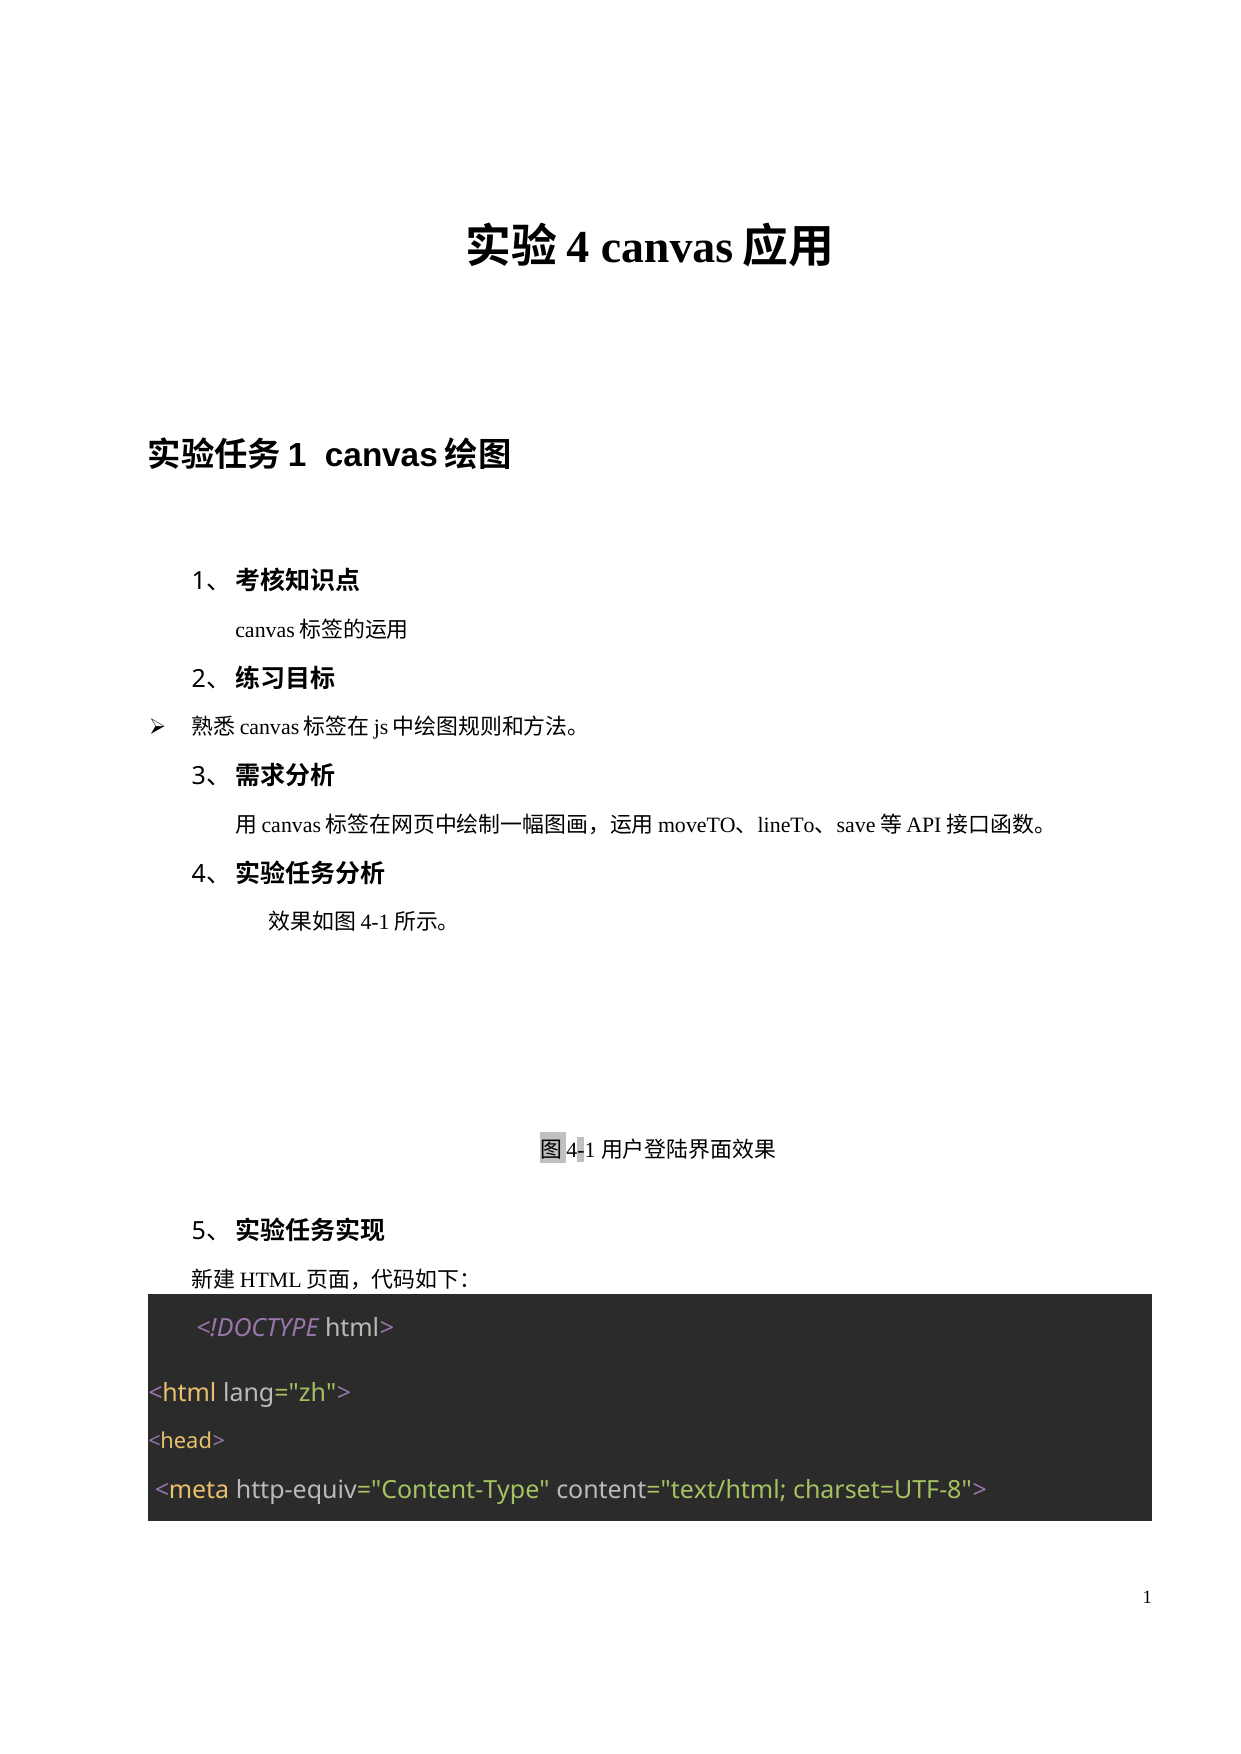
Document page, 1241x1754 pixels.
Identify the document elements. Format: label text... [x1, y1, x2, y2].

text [148, 1294, 1152, 1521]
list 考核知识点 [191, 546, 1152, 611]
list 需求分析 [191, 741, 1152, 806]
list 熟悉canvas标签在js中绘图规则和方法。 [148, 709, 1152, 741]
subtitle 实验4 canvas应用 [148, 194, 1152, 291]
text 新建HTML页面，代码如下： [148, 1261, 1152, 1294]
list 练习目标 [191, 644, 1152, 709]
list 实验任务分析 [191, 839, 1152, 904]
text 用canvas标签在网页中绘制一幅图画，运用moveTO、lineTo、save等API 接口函数。 [191, 806, 1152, 839]
text 效果如图4-1所示。 [268, 904, 1152, 936]
subtitle 实验任务1 canvas绘图 [148, 419, 1152, 484]
list 图4-1 用户登陆界面效果 [164, 1131, 1152, 1164]
text canvas标签的运用 [191, 611, 1152, 644]
list 实验任务实现 [191, 1196, 1152, 1261]
